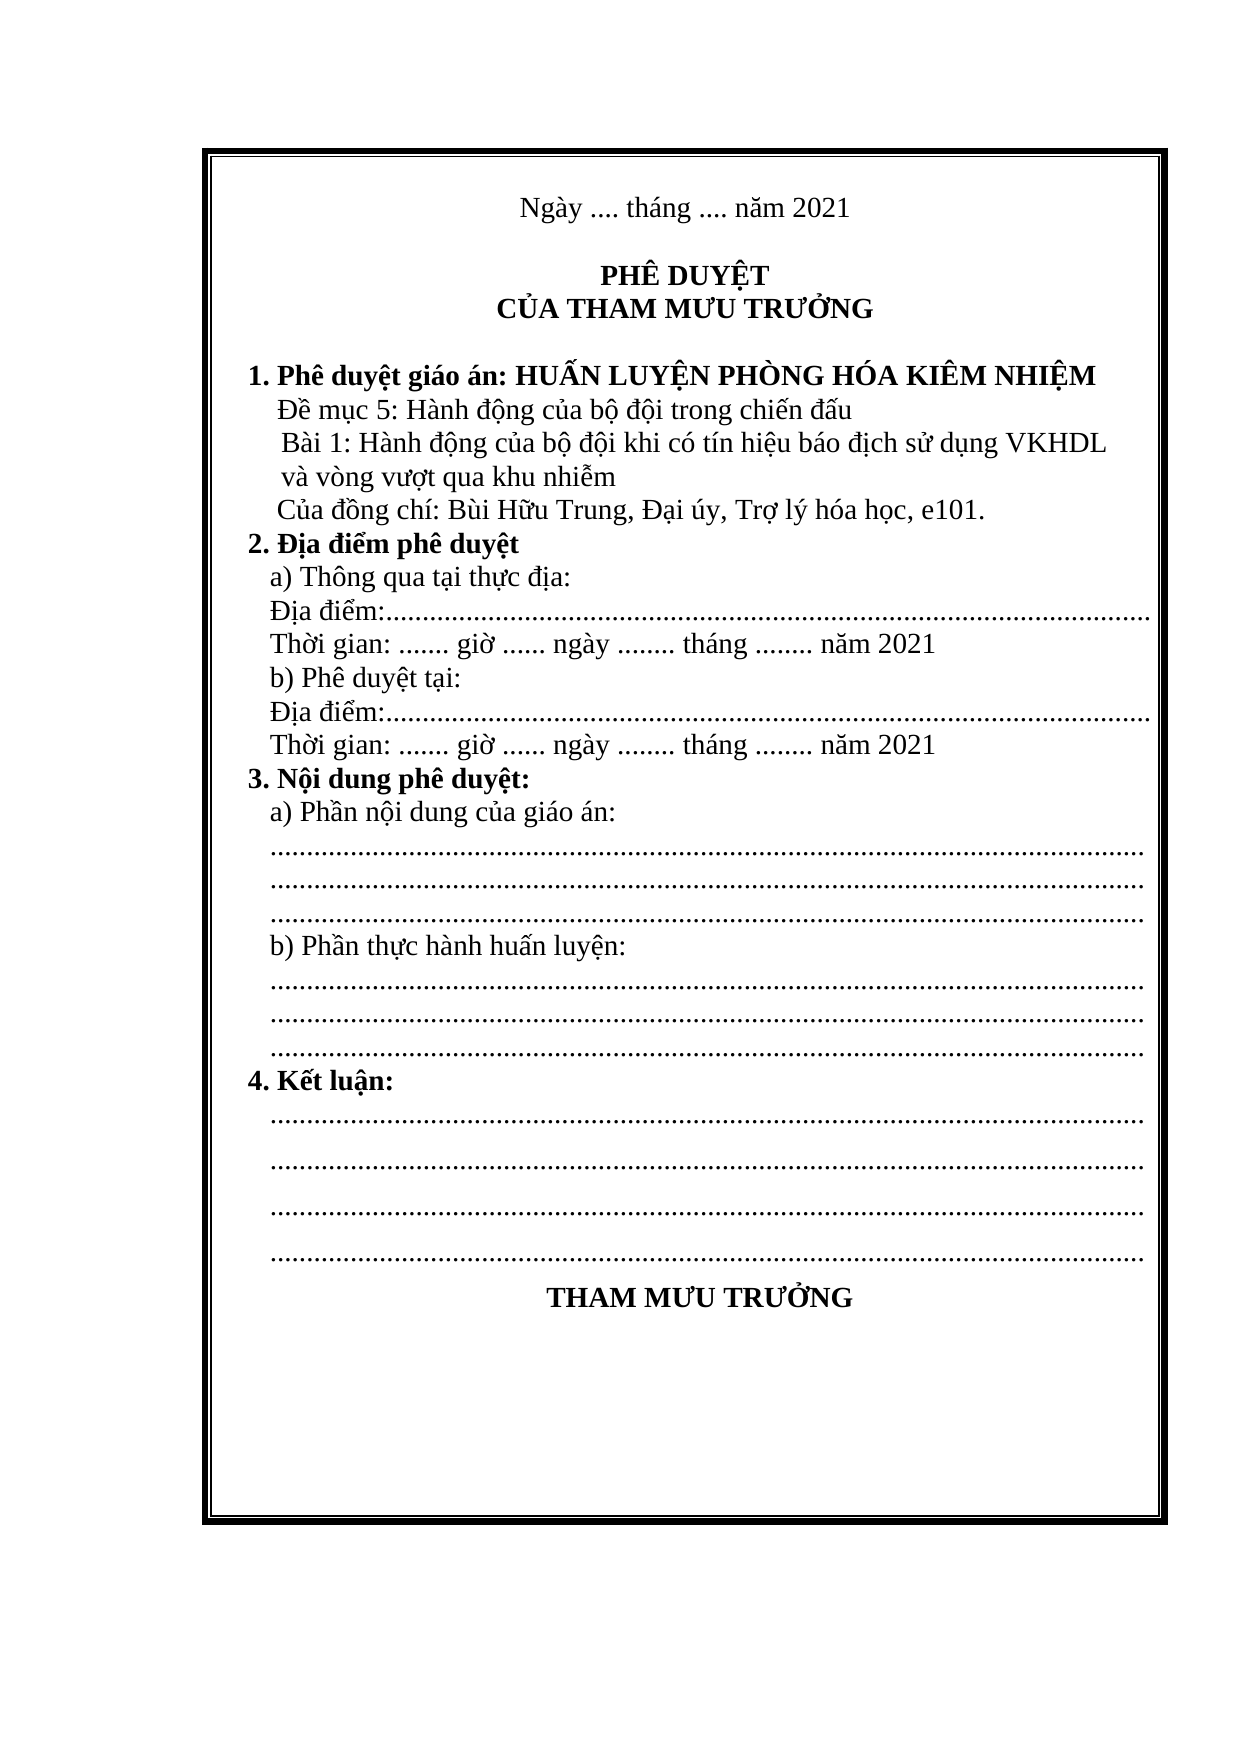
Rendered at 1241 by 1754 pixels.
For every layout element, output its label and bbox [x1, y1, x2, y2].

table_header [212, 157, 1158, 1515]
